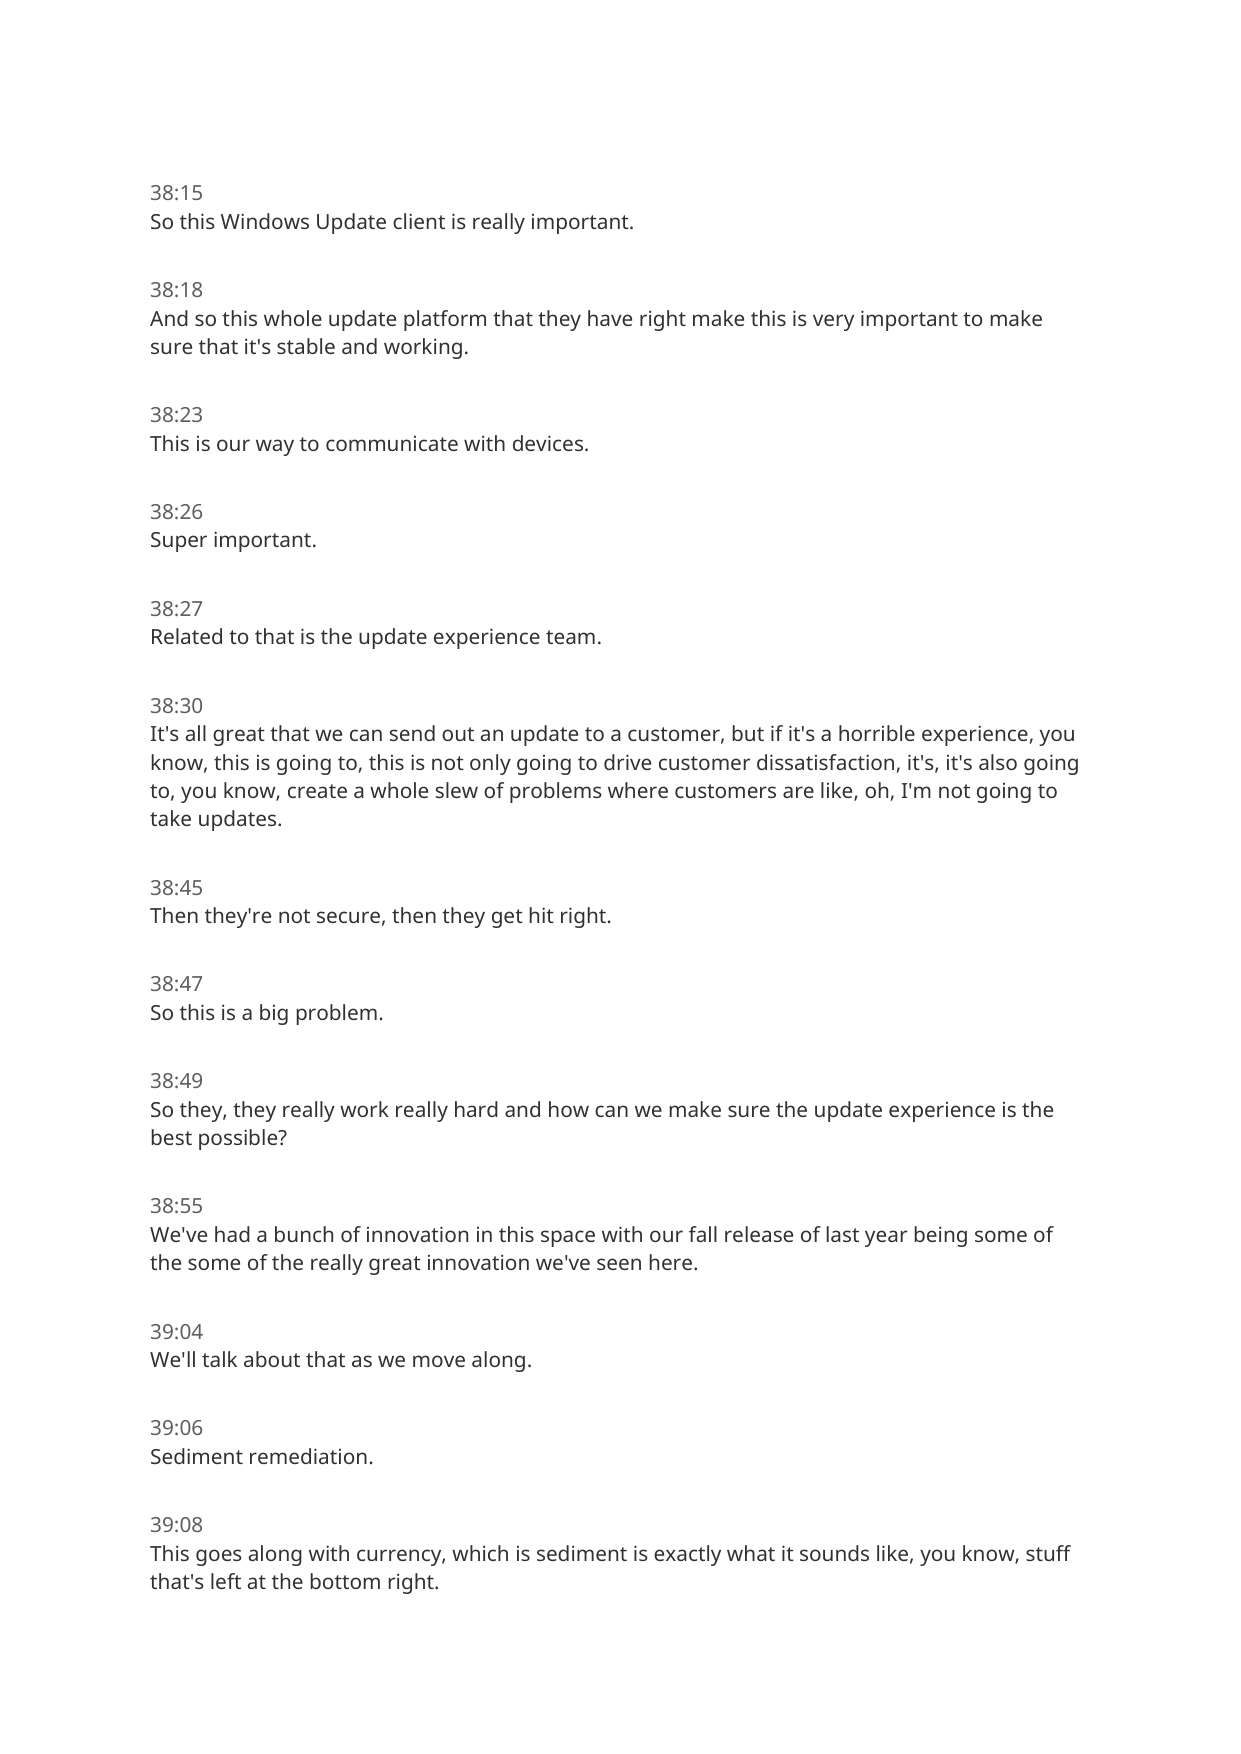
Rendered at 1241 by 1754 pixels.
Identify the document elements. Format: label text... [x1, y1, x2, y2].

text 38:27 Related to that is the update experience team. [150, 566, 1090, 651]
text 38:15 So this Windows Update client is really important. [150, 150, 1090, 235]
text 39:04 We'll talk about that as we move along. [150, 1288, 1090, 1374]
text 39:08 This goes along with currency, which is sediment is exactly what it sounds like, you know, stuff that's left at the bottom right. [150, 1482, 1090, 1596]
text 38:47 So this is a big problem. [150, 941, 1090, 1026]
text 38:49 So they, they really work really hard and how can we make sure the update experience is the best possible? [150, 1038, 1090, 1152]
text 38:23 This is our way to communicate with devices. [150, 372, 1090, 457]
text 39:06 Sediment remediation. [150, 1385, 1090, 1470]
text 38:45 Then they're not secure, then they get hit right. [150, 844, 1090, 930]
text 38:55 We've had a bunch of innovation in this space with our fall release of last year being some of the some of the really great innovation we've seen here. [150, 1163, 1090, 1277]
text 38:26 Super important. [150, 469, 1090, 554]
text 38:30 It's all great that we can send out an update to a customer, but if it's a horrible experience, you know, this is going to, this is not only going to drive customer dissatisfaction, it's, it's also going to, you know, create a whole slew of problems where customers are like, oh, I'm not going to take updates. [150, 662, 1090, 833]
text 38:18 And so this whole update platform that they have right make this is very important to make sure that it's stable and working. [150, 247, 1090, 361]
